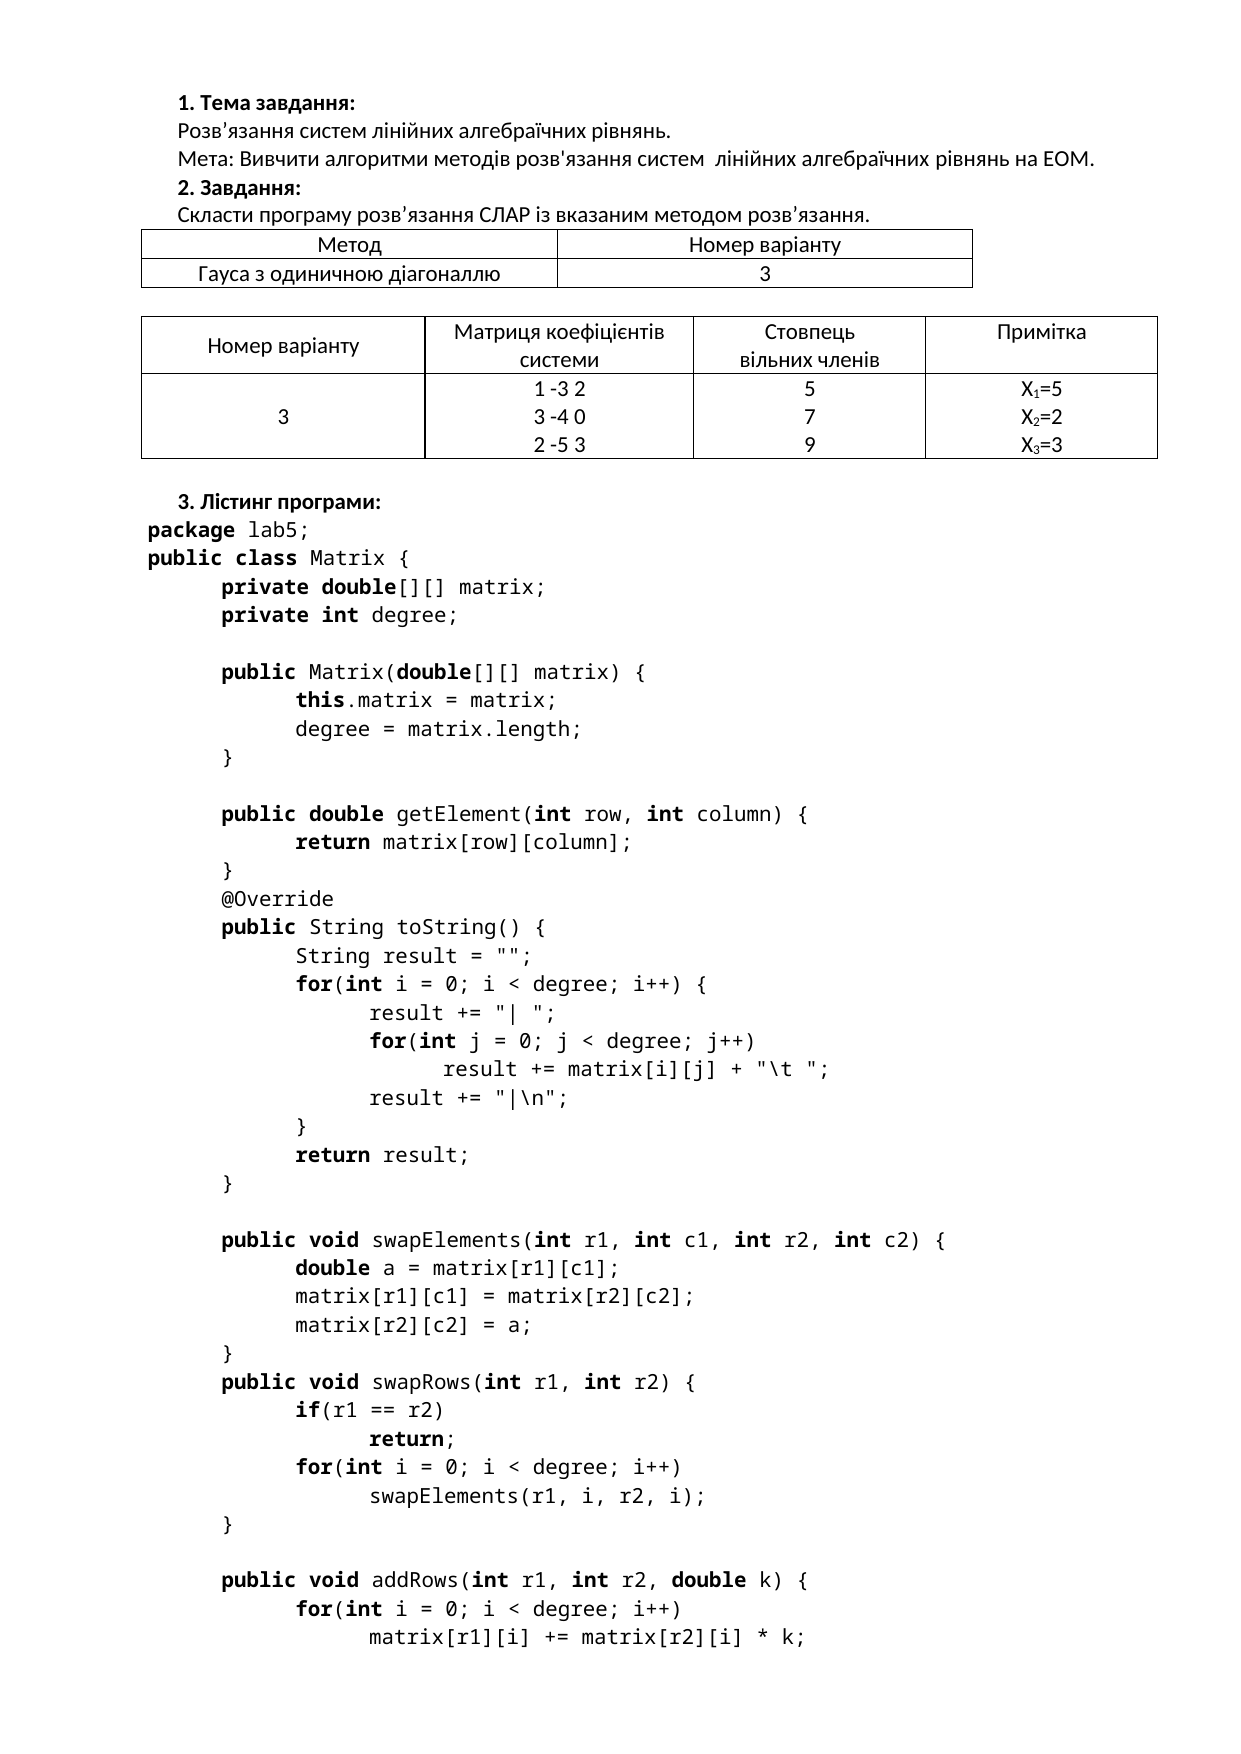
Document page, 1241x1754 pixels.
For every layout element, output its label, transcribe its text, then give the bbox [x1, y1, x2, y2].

text Розв’язання систем лінійних алгебраїчних рівнянь. [148, 117, 1152, 144]
text matrix[r1][c1] = matrix[r2][c2]; [148, 1282, 1152, 1310]
table_cell Гауса з одиничною діагоналлю [142, 259, 557, 287]
table_cell 3 [142, 374, 424, 458]
table_cell 5 7 9 [694, 374, 925, 458]
text private double[][] matrix; [148, 572, 1152, 600]
text } [148, 1509, 1152, 1538]
text return result; [148, 1140, 1152, 1168]
text public double getElement(int row, int column) { [148, 799, 1152, 827]
text for(int j = 0; j < degree; j++) [148, 1026, 1152, 1054]
text } [148, 1111, 1152, 1140]
text result += matrix[i][j] + "\t "; [148, 1054, 1152, 1083]
table_cell 1 -3 2 3 -4 0 2 -5 3 [426, 374, 693, 458]
text public void swapElements(int r1, int c1, int r2, int c2) { [148, 1225, 1152, 1253]
text if(r1 == r2) [148, 1395, 1152, 1424]
text } [148, 856, 1152, 884]
text public class Matrix { [148, 543, 1152, 572]
table_header Номер варіанту [558, 230, 972, 258]
text this.matrix = matrix; [148, 685, 1152, 714]
text for(int i = 0; i < degree; i++) { [148, 969, 1152, 998]
text for(int i = 0; i < degree; i++) [148, 1452, 1152, 1481]
text package lab5; [148, 515, 1152, 543]
text private int degree; [148, 600, 1152, 629]
text public String toString() { [148, 912, 1152, 941]
text for(int i = 0; i < degree; i++) [148, 1594, 1152, 1622]
text swapElements(r1, i, r2, i); [148, 1481, 1152, 1509]
text 1. Тема завдання: [148, 88, 1152, 117]
table_cell Х1=5 Х2=2 Х3=3 [926, 374, 1157, 458]
text result += "|\n"; [148, 1083, 1152, 1111]
text Скласти програму розв’язання СЛАР із вказаним методом розв’язання. [148, 201, 1152, 229]
text double a = matrix[r1][c1]; [148, 1253, 1152, 1282]
text matrix[r2][c2] = a; [148, 1310, 1152, 1338]
text } [148, 742, 1152, 771]
text return matrix[row][column]; [148, 827, 1152, 856]
text Мета: Вивчити алгоритми методів розв'язання систем лінійних алгебраїчних рівнянь на ЕОМ. [148, 144, 1152, 173]
text matrix[r1][i] += matrix[r2][i] * k; [148, 1622, 1152, 1651]
text 3. Лістинг програми: [148, 487, 1152, 515]
text } [148, 1168, 1152, 1197]
table_cell 3 [558, 259, 972, 287]
table_header Примітка [926, 317, 1157, 373]
text 2. Завдання: [148, 173, 1152, 201]
text result += "| "; [148, 998, 1152, 1026]
text public void swapRows(int r1, int r2) { [148, 1367, 1152, 1395]
text degree = matrix.length; [148, 714, 1152, 742]
table_header Метод [142, 230, 557, 258]
table_header Стовпець вільних членів [694, 317, 925, 373]
table_header Номер варіанту [142, 317, 424, 373]
text String result = ""; [148, 941, 1152, 969]
text return; [148, 1424, 1152, 1452]
text @Override [148, 884, 1152, 912]
text public Matrix(double[][] matrix) { [148, 657, 1152, 685]
text public void addRows(int r1, int r2, double k) { [148, 1566, 1152, 1594]
table_header Матриця коефіцієнтів системи [426, 317, 693, 373]
text } [148, 1338, 1152, 1367]
